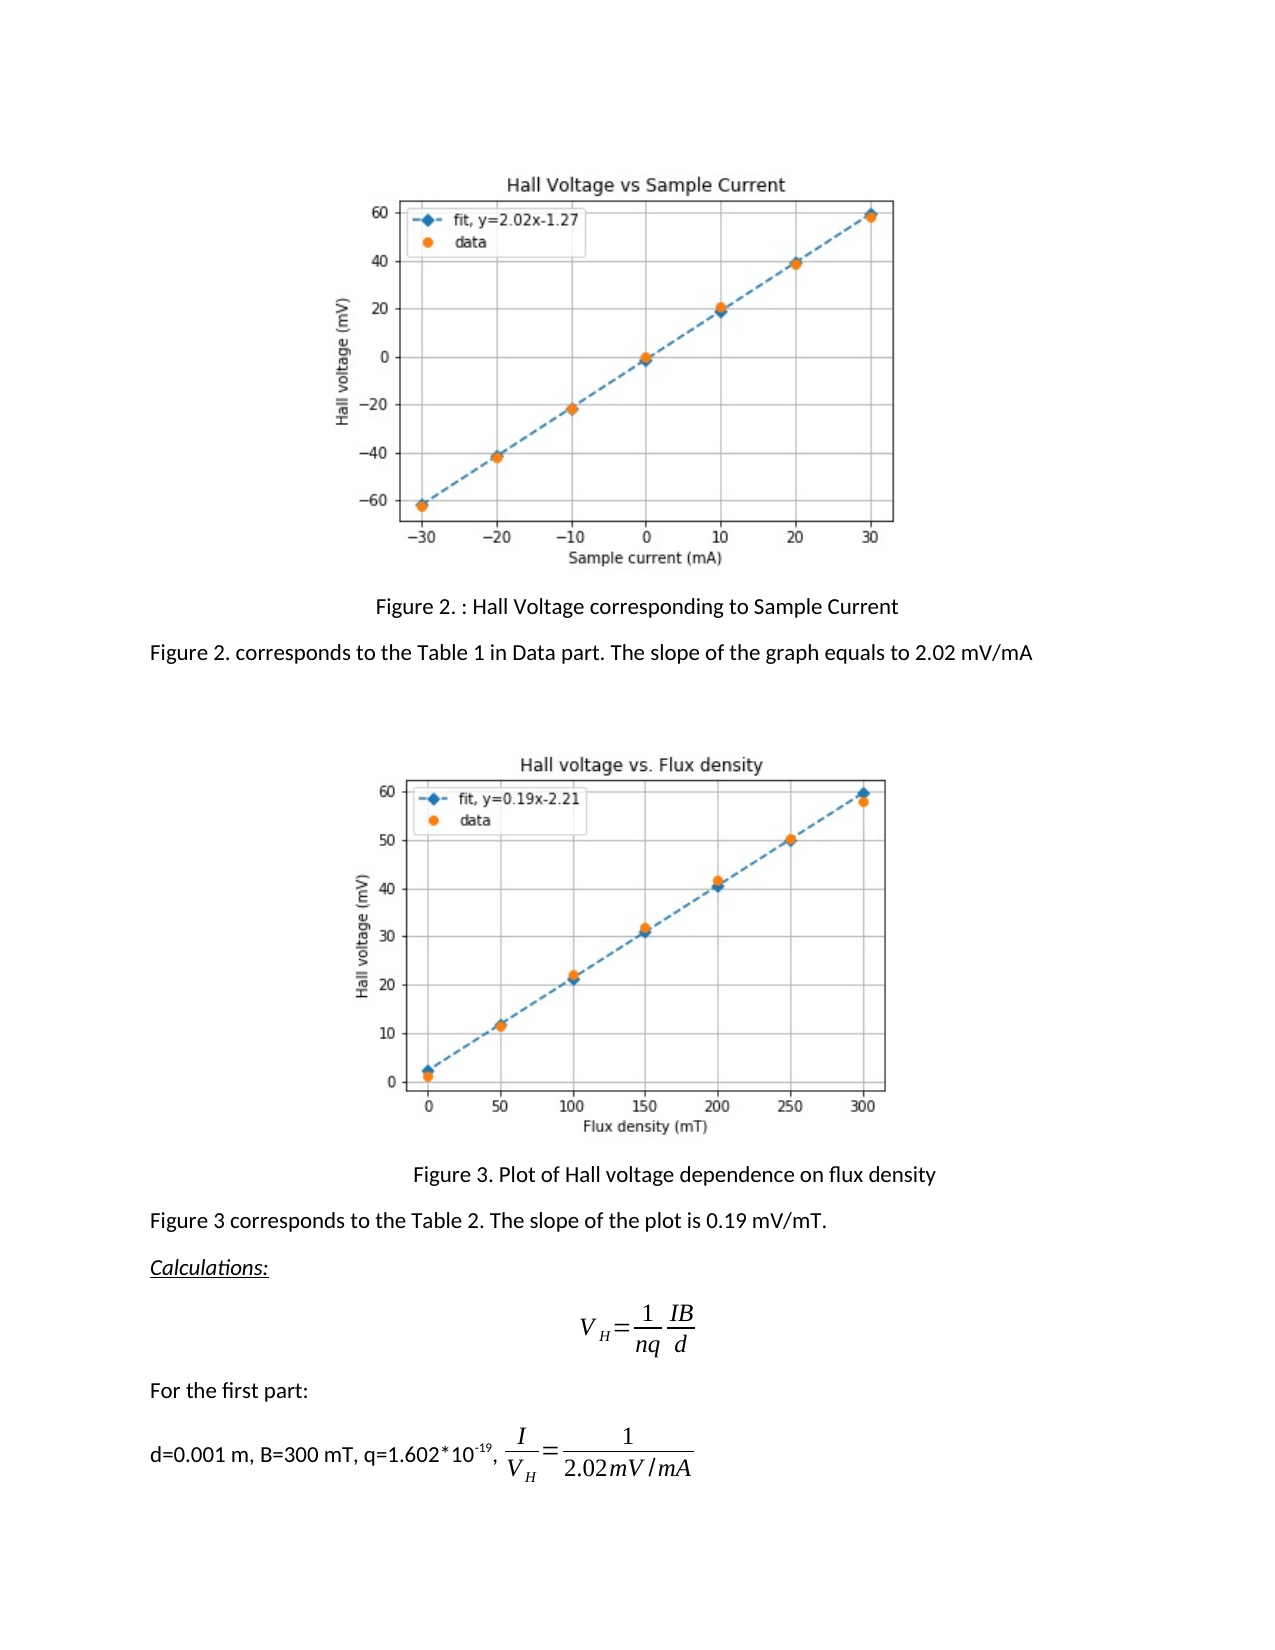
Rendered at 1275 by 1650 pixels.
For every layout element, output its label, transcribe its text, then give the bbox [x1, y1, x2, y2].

text Figure 2. corresponds to the Table 1 in Data part. The slope of the graph equals to 2.02 mV/mA [150, 638, 1125, 666]
text For the first part: [150, 1376, 1125, 1404]
text Figure 3 corresponds to the Table 2. The slope of the plot is 0.19 mV/mT. [150, 1206, 1125, 1234]
text Figure 2. : Hall Voltage corresponding to Sample Current [150, 592, 1125, 620]
picture [329, 730, 946, 1142]
text Calculations: [150, 1253, 1125, 1281]
picture [320, 150, 955, 574]
text d=0.001 m, B=300 mT, q=1.602*10-19, [150, 1423, 1125, 1486]
text Figure 3. Plot of Hall voltage dependence on flux density [150, 1160, 1125, 1188]
